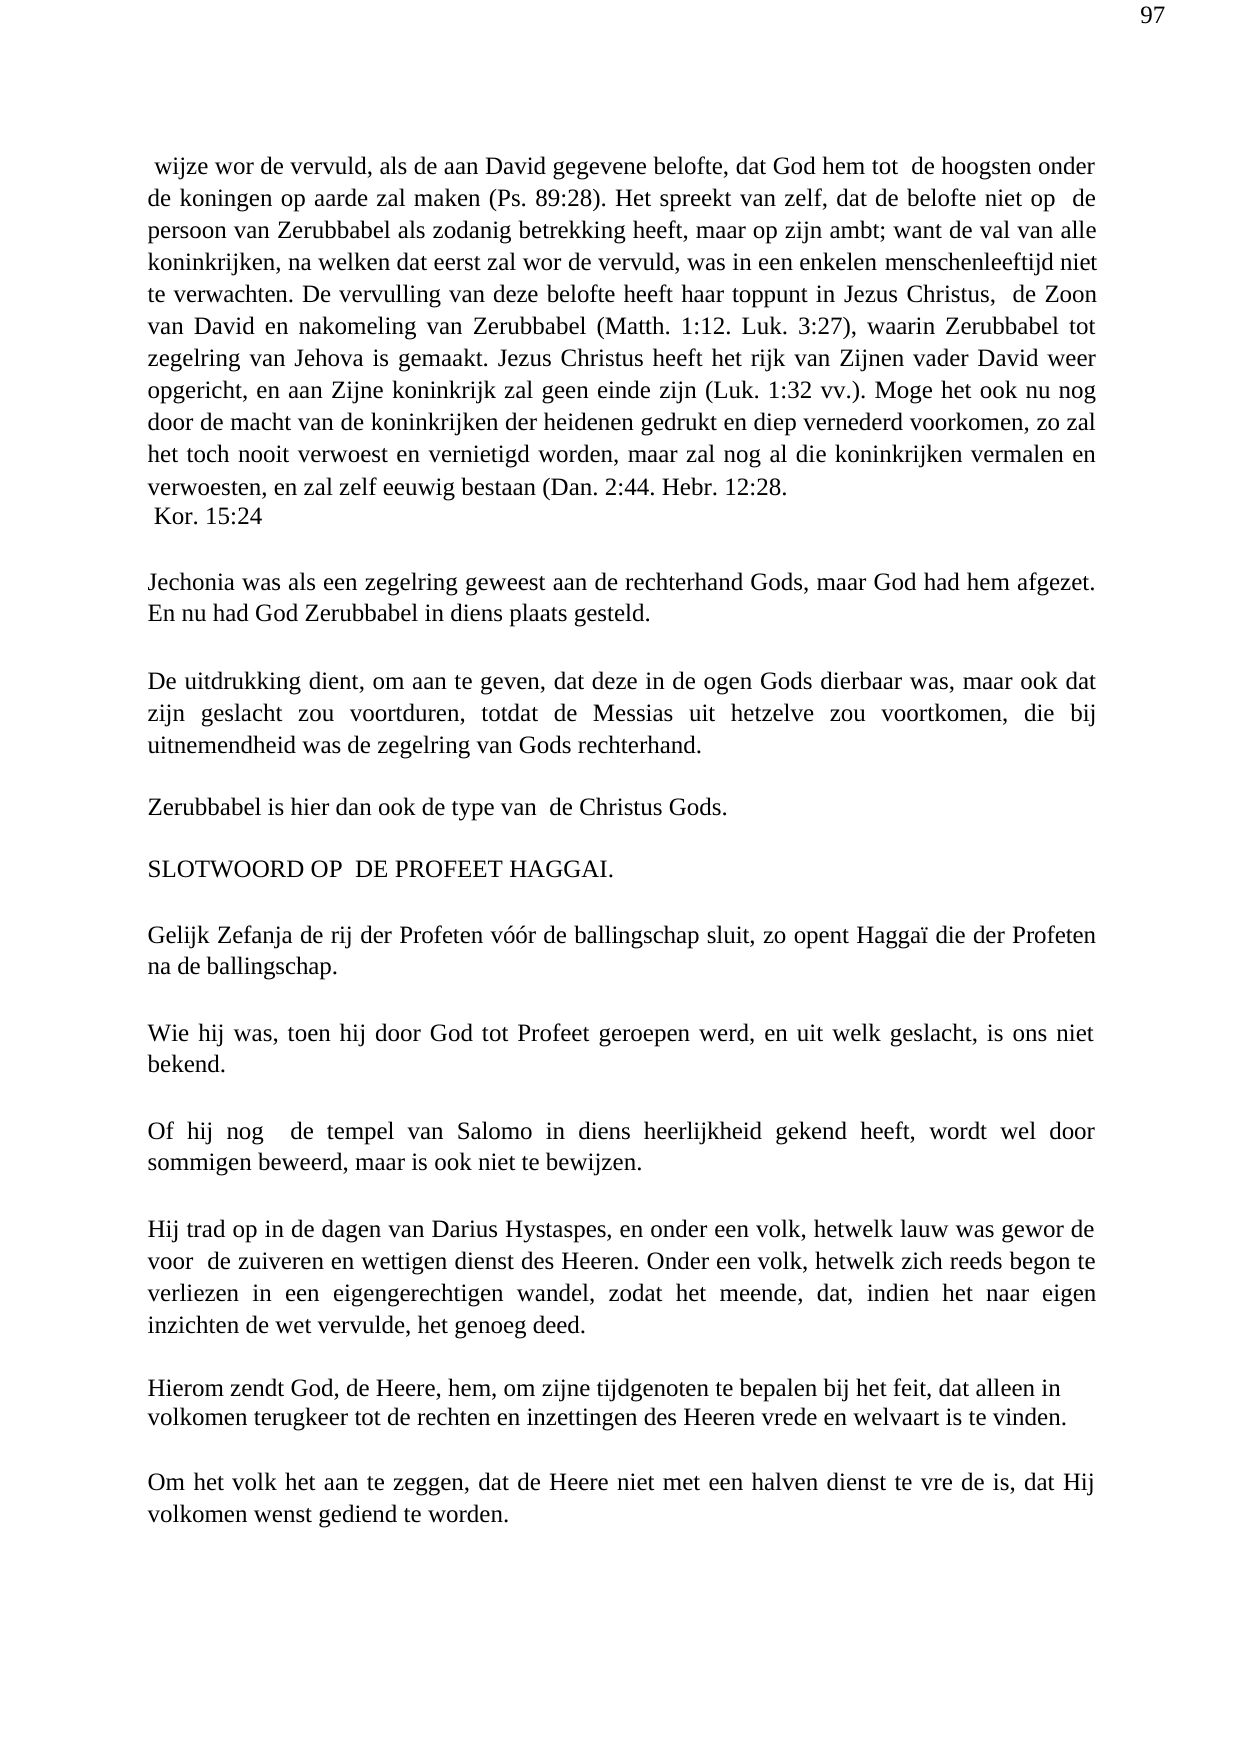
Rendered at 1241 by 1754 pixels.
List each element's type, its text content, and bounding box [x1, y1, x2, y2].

text Hij trad op in de dagen van Darius Hystaspes, en onder een volk, hetwelk lauw was gewor de voor de zuiveren en wettigen dienst des Heeren. Onder een volk, hetwelk zich reeds begon te verliezen in een eigengerechtigen wandel, zodat het meende, dat, indien het naar eigen inzichten de wet vervulde, het genoeg deed. [147, 1212, 1097, 1340]
text Kor. 15:24 [147, 503, 1168, 530]
text Hierom zendt God, de Heere, hem, om zijne tijdgenoten te bepalen bij het feit, dat alleen in [147, 1375, 1168, 1402]
text wijze wor de vervuld, als de aan David gegevene belofte, dat God hem tot de hoogsten onder de koningen op aarde zal maken (Ps. 89:28). Het spreekt van zelf, dat de belofte niet op de persoon van Zerubbabel als zodanig betrekking heeft, maar op zijn ambt; want de val van alle koninkrijken, na welken dat eerst zal wor de vervuld, was in een enkelen menschenleeftijd niet te verwachten. De vervulling van deze belofte heeft haar toppunt in Jezus Christus, de Zoon van David en nakomeling van Zerubbabel (Matth. 1:12. Luk. 3:27), waarin Zerubbabel tot zegelring van Jehova is gemaakt. Jezus Christus heeft het rijk van Zijnen vader David weer opgericht, en aan Zijne koninkrijk zal geen einde zijn (Luk. 1:32 vv.). Moge het ook nu nog door de macht van de koninkrijken der heidenen gedrukt en diep vernederd voorkomen, zo zal het toch nooit verwoest en vernietigd worden, maar zal nog al die koninkrijken vermalen en verwoesten, en zal zelf eeuwig bestaan (Dan. 2:44. Hebr. 12:28. [147, 148, 1097, 501]
text Wie hij was, toen hij door God tot Profeet geroepen werd, en uit welk geslacht, is ons niet bekend. [147, 1016, 1095, 1079]
text De uitdrukking dient, om aan te geven, dat deze in de ogen Gods dierbaar was, maar ook dat zijn geslacht zou voortduren, totdat de Messias uit hetzelve zou voortkomen, die bij uitnemendheid was de zegelring van Gods rechterhand. [147, 663, 1097, 760]
text Of hij nog de tempel van Salomo in diens heerlijkheid gekend heeft, wordt wel door sommigen beweerd, maar is ook niet te bewijzen. [147, 1114, 1096, 1177]
text Om het volk het aan te zeggen, dat de Heere niet met een halven dienst te vre de is, dat Hij volkomen wenst gediend te worden. [147, 1466, 1097, 1528]
text volkomen terugkeer tot de rechten en inzettingen des Heeren vrede en welvaart is te vinden. [147, 1404, 1168, 1430]
text Gelijk Zefanja de rij der Profeten vóór de ballingschap sluit, zo opent Haggaï die der Profeten na de ballingschap. [147, 918, 1097, 981]
text SLOTWOORD OP DE PROFEET HAGGAI. [147, 856, 1168, 883]
text Zerubbabel is hier dan ook de type van de Christus Gods. [147, 793, 1168, 821]
text Jechonia was als een zegelring geweest aan de rechterhand Gods, maar God had hem afgezet. En nu had God Zerubbabel in diens plaats gesteld. [147, 565, 1096, 628]
